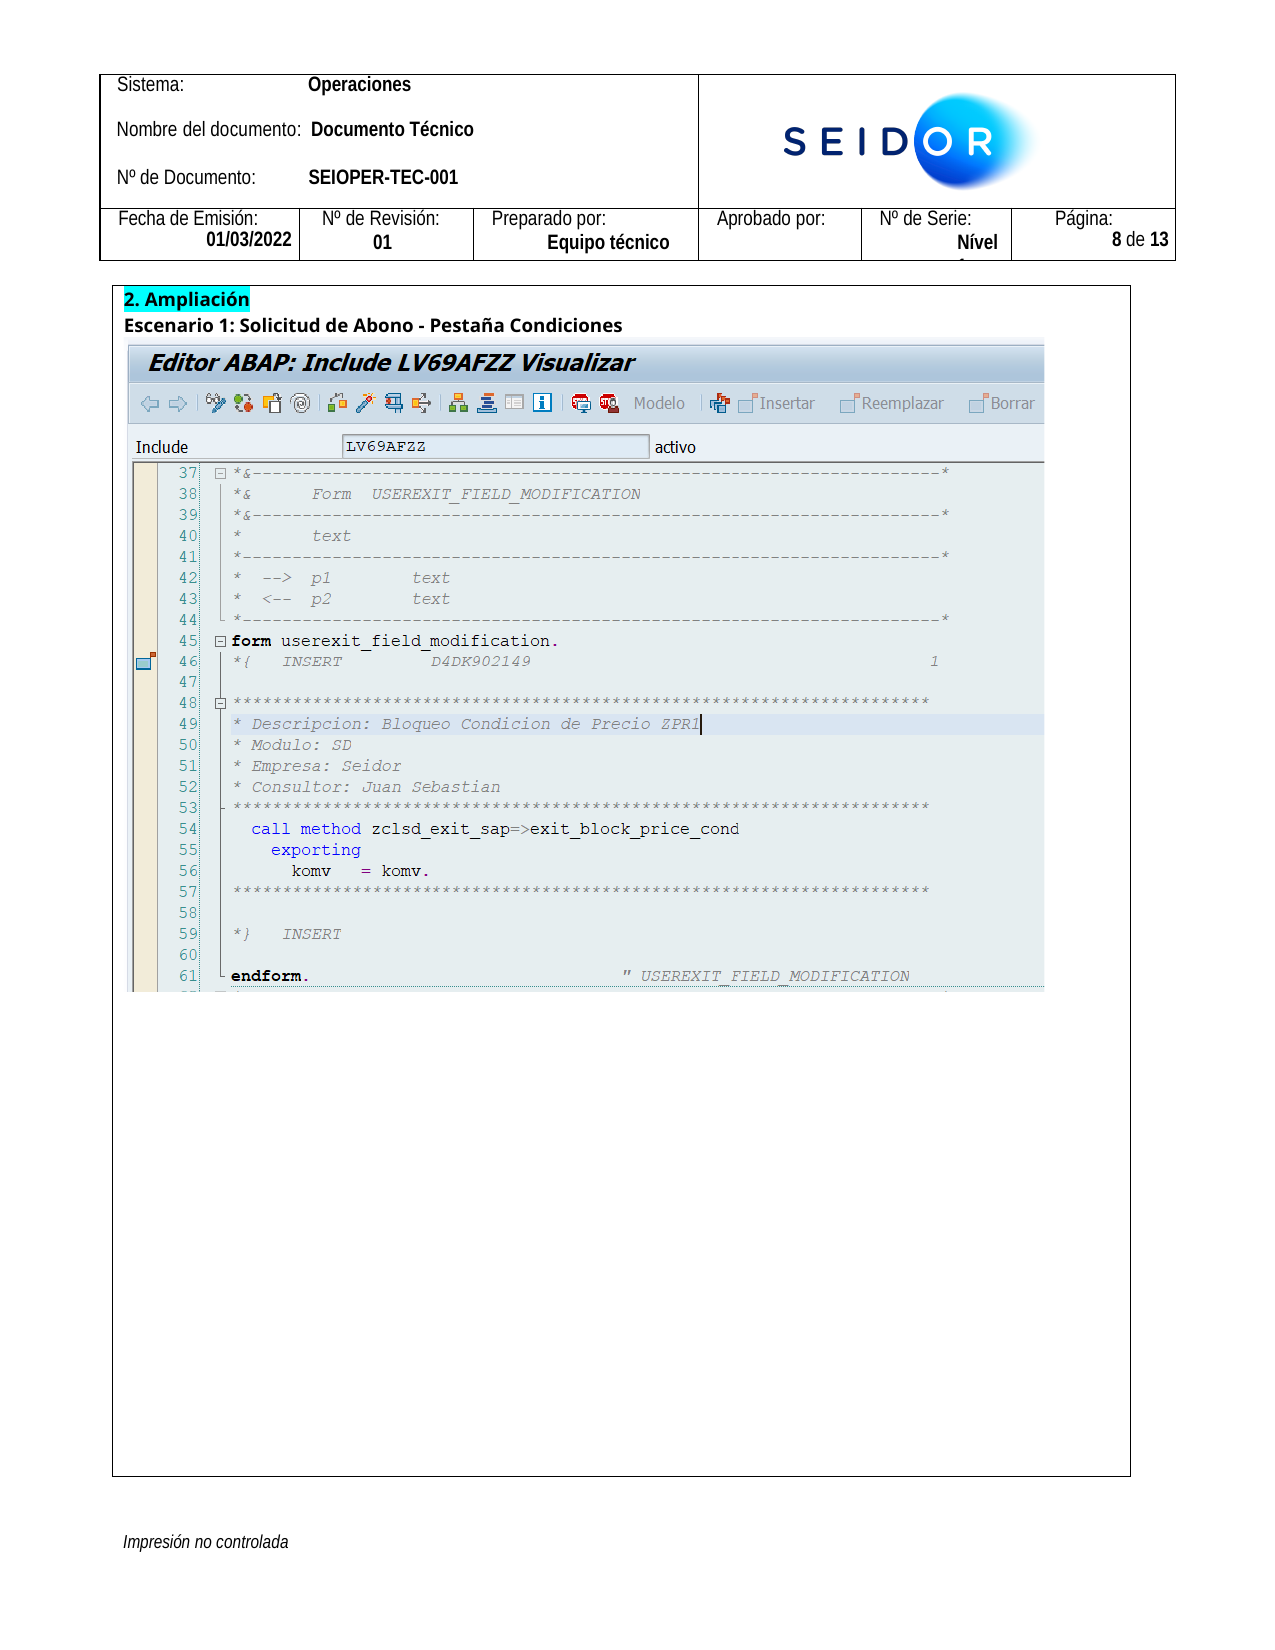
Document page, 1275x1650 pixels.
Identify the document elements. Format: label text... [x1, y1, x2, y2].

picture [784, 74, 1045, 208]
picture [123, 337, 1045, 992]
